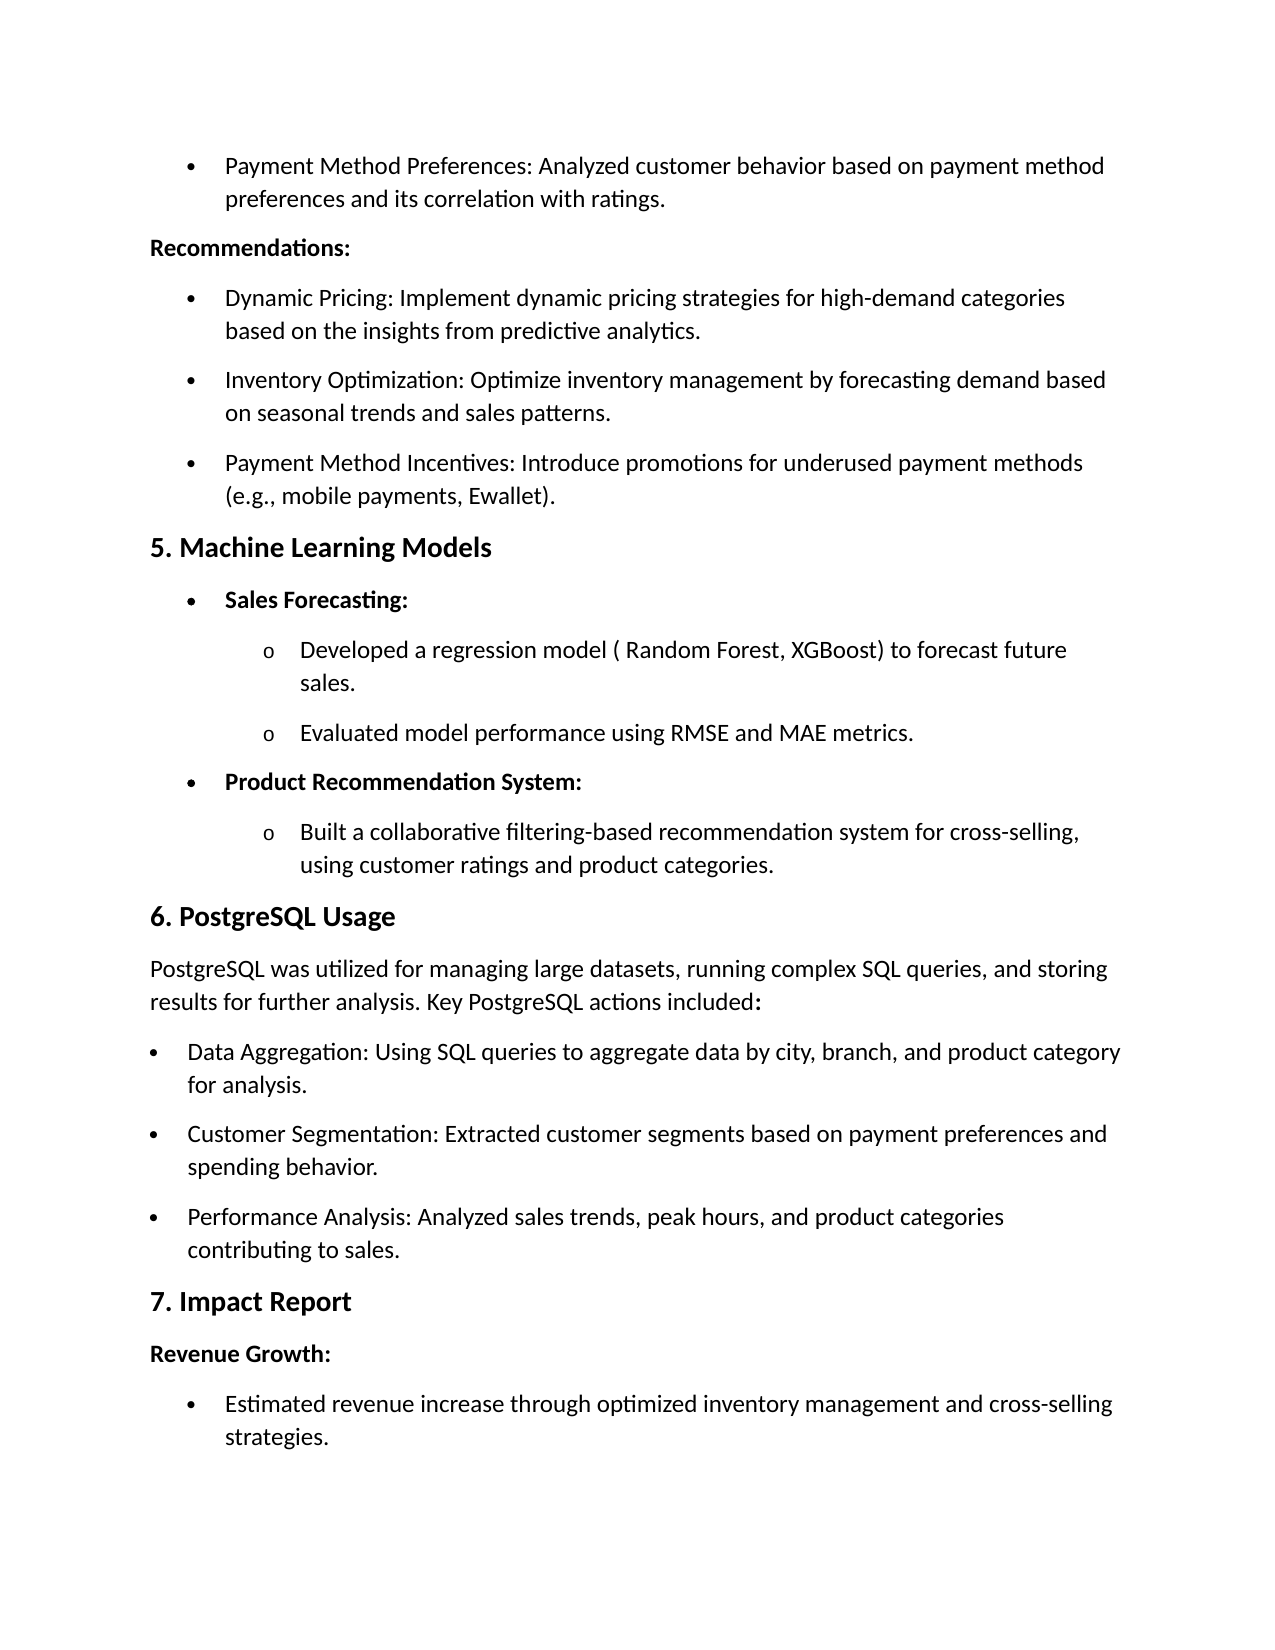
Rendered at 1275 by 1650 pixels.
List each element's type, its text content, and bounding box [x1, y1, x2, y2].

list Payment Method Incentives: Introduce promotions for underused payment methods (e.g., mobile payments, Ewallet). [187, 447, 1125, 511]
list Built a collaborative filtering-based recommendation system for cross-selling, using customer ratings and product categories. [262, 816, 1125, 879]
list Customer Segmentation: Extracted customer segments based on payment preferences and spending behavior. [150, 1118, 1125, 1182]
list Product Recommendation System: [187, 766, 1125, 797]
text Revenue Growth: [150, 1339, 1125, 1369]
text 7. Impact Report [150, 1283, 1125, 1319]
list Developed a regression model ( Random Forest, XGBoost) to forecast future sales. [262, 634, 1125, 698]
list Estimated revenue increase through optimized inventory management and cross-selling strategies. [187, 1388, 1125, 1452]
text Recommendations: [150, 232, 1125, 263]
list Sales Forecasting: [187, 585, 1125, 615]
text 6. PostgreSQL Usage [150, 898, 1125, 934]
list Data Aggregation: Using SQL queries to aggregate data by city, branch, and product category for analysis. [150, 1036, 1125, 1099]
list Inventory Optimization: Optimize inventory management by forecasting demand based on seasonal trends and sales patterns. [187, 364, 1125, 428]
list Payment Method Preferences: Analyzed customer behavior based on payment method preferences and its correlation with ratings. [187, 150, 1125, 213]
list Evaluated model performance using RMSE and MAE metrics. [262, 717, 1125, 747]
text 5. Machine Learning Models [150, 529, 1125, 565]
text PostgreSQL was utilized for managing large datasets, running complex SQL queries, and storing results for further analysis. Key PostgreSQL actions included: [150, 953, 1125, 1017]
list Performance Analysis: Analyzed sales trends, peak hours, and product categories contributing to sales. [150, 1201, 1125, 1264]
list Dynamic Pricing: Implement dynamic pricing strategies for high-demand categories based on the insights from predictive analytics. [187, 282, 1125, 346]
